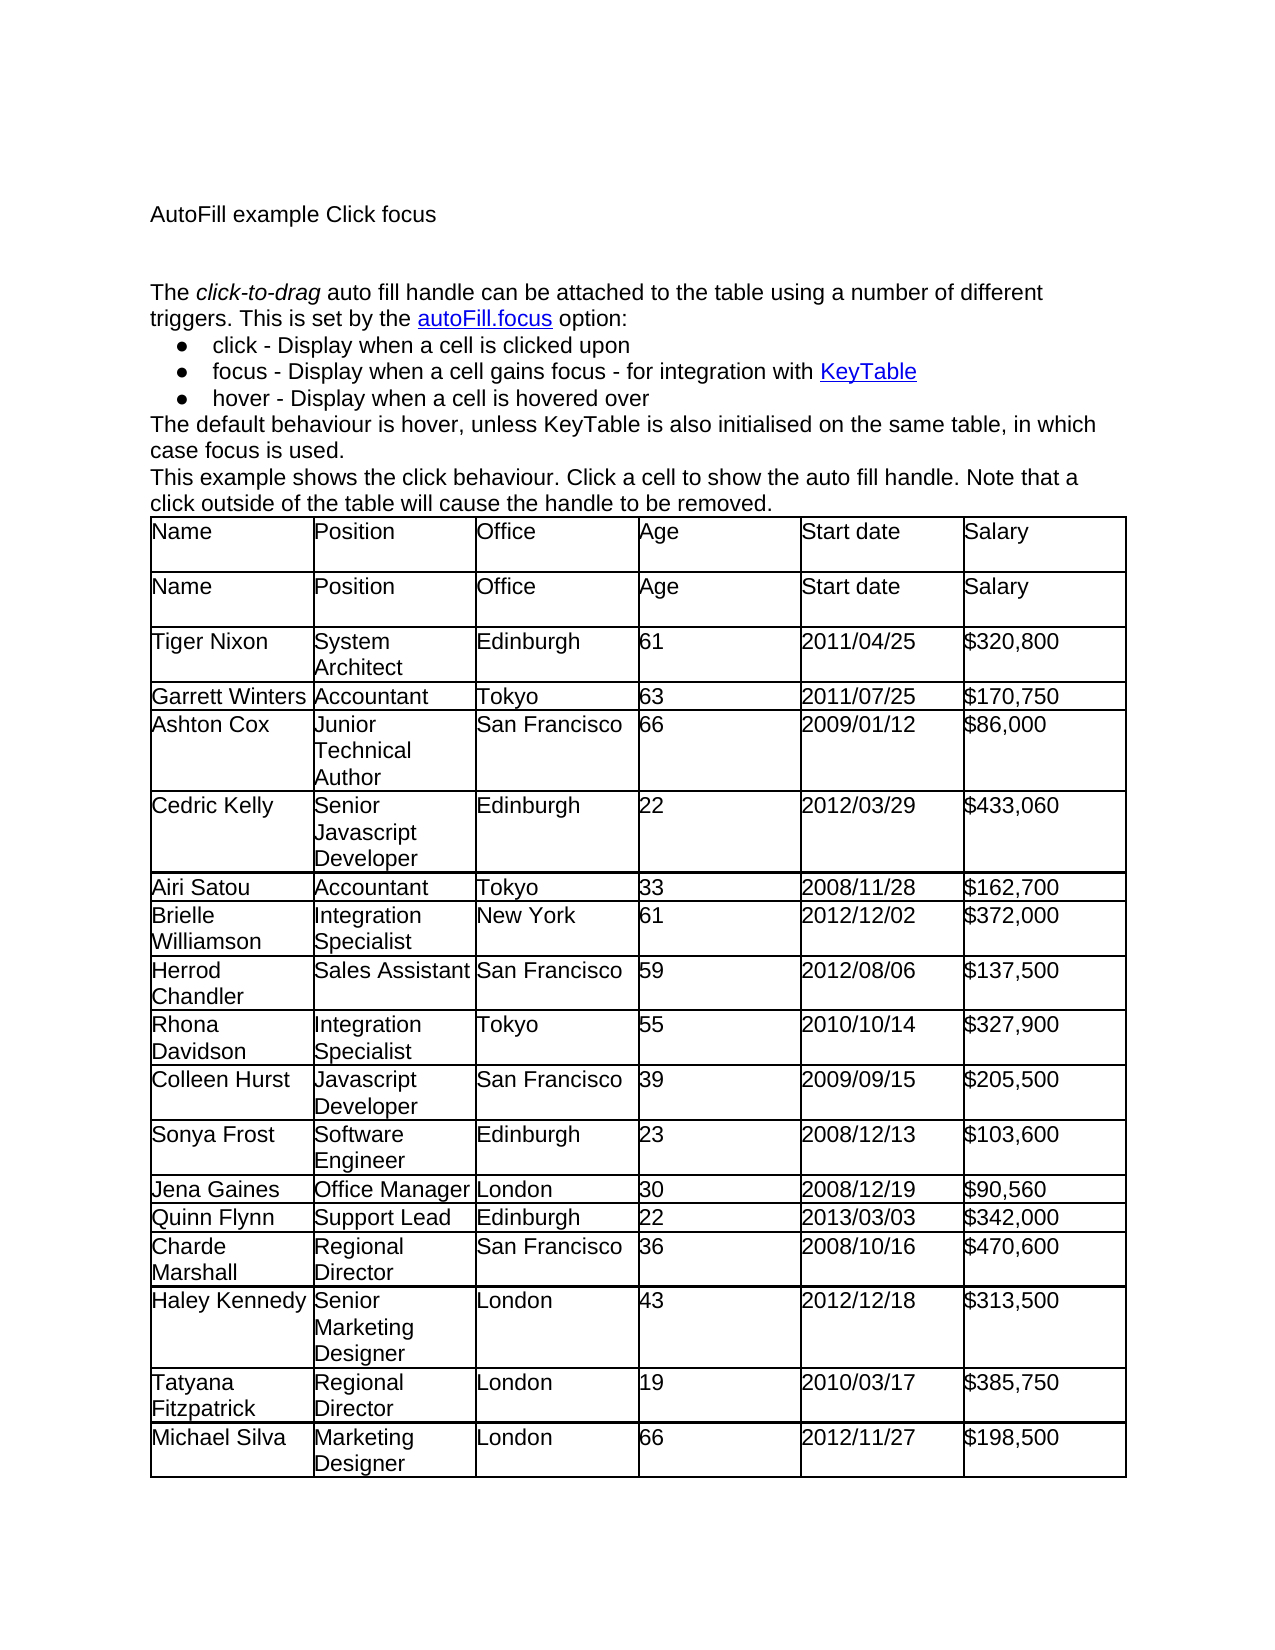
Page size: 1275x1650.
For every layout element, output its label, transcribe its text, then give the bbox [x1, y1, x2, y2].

table_cell Herrod Chandler [152, 957, 313, 1009]
table_header Salary [965, 518, 1125, 571]
text AutoFill example Click focus [150, 201, 1125, 228]
table_cell $103,600 [965, 1121, 1125, 1174]
table_cell $90,560 [965, 1176, 1125, 1202]
table_cell Airi Satou [152, 874, 313, 900]
table_cell Junior Technical Author [315, 711, 475, 790]
table_cell 55 [640, 1011, 800, 1064]
list hover - Display when a cell is hovered over [175, 384, 1125, 411]
table_header Start date [802, 518, 963, 571]
table_cell 22 [640, 792, 800, 871]
table_cell Haley Kennedy [152, 1288, 313, 1367]
table_cell Software Engineer [315, 1121, 475, 1174]
table_cell Cedric Kelly [152, 792, 313, 871]
table_cell $342,000 [965, 1204, 1125, 1231]
table_cell 59 [640, 957, 800, 1009]
table_cell San Francisco [477, 711, 638, 790]
table_cell $385,750 [965, 1369, 1125, 1421]
table_cell Senior Javascript Developer [315, 792, 475, 871]
table_cell 2009/01/12 [802, 711, 963, 790]
table_cell Tokyo [477, 874, 638, 900]
table_cell Salary [965, 573, 1125, 626]
table_cell London [477, 1288, 638, 1367]
table_cell 63 [640, 683, 800, 709]
table_cell London [477, 1424, 638, 1476]
table_cell Accountant [315, 683, 475, 709]
table_cell Charde Marshall [152, 1233, 313, 1285]
table_cell Regional Director [315, 1369, 475, 1421]
table_cell Support Lead [315, 1204, 475, 1231]
table_cell Garrett Winters [152, 683, 313, 709]
table_cell Accountant [315, 874, 475, 900]
table_cell Jena Gaines [152, 1176, 313, 1202]
table_cell 66 [640, 1424, 800, 1476]
table_header Age [640, 518, 800, 571]
table_cell Name [152, 573, 313, 626]
table_cell 43 [640, 1288, 800, 1367]
table_cell $327,900 [965, 1011, 1125, 1064]
table_header Name [152, 518, 313, 571]
table_cell Senior Marketing Designer [315, 1288, 475, 1367]
table_cell 61 [640, 628, 800, 681]
table_cell Quinn Flynn [152, 1204, 313, 1231]
table_cell 19 [640, 1369, 800, 1421]
table_header Office [477, 518, 638, 571]
table_cell 2008/11/28 [802, 874, 963, 900]
table_cell 22 [640, 1204, 800, 1231]
list click - Display when a cell is clicked upon [175, 332, 1125, 358]
table_cell 2008/12/19 [802, 1176, 963, 1202]
table_cell Office [477, 573, 638, 626]
table_cell $433,060 [965, 792, 1125, 871]
table_cell Javascript Developer [315, 1066, 475, 1119]
table_cell $470,600 [965, 1233, 1125, 1285]
table_cell 30 [640, 1176, 800, 1202]
table_cell Edinburgh [477, 792, 638, 871]
table_cell Integration Specialist [315, 902, 475, 954]
table_cell 2013/03/03 [802, 1204, 963, 1231]
table_cell Position [315, 573, 475, 626]
table_cell $372,000 [965, 902, 1125, 954]
table_cell 2012/03/29 [802, 792, 963, 871]
table_cell San Francisco [477, 957, 638, 1009]
table_cell 2008/12/13 [802, 1121, 963, 1174]
table_cell $162,700 [965, 874, 1125, 900]
table_cell Tatyana Fitzpatrick [152, 1369, 313, 1421]
table_cell Tokyo [477, 1011, 638, 1064]
table_cell Sonya Frost [152, 1121, 313, 1174]
table_header Position [315, 518, 475, 571]
table_cell 23 [640, 1121, 800, 1174]
table_cell Integration Specialist [315, 1011, 475, 1064]
list focus - Display when a cell gains focus - for integration with KeyTable [175, 358, 1125, 384]
table_cell Edinburgh [477, 1204, 638, 1231]
table_cell System Architect [315, 628, 475, 681]
table_cell $170,750 [965, 683, 1125, 709]
table_cell Sales Assistant [315, 957, 475, 1009]
table_cell Rhona Davidson [152, 1011, 313, 1064]
table_cell $313,500 [965, 1288, 1125, 1367]
table_cell London [477, 1369, 638, 1421]
table_cell Tiger Nixon [152, 628, 313, 681]
table_cell Start date [802, 573, 963, 626]
table_cell Brielle Williamson [152, 902, 313, 954]
text This example shows the click behaviour. Click a cell to show the auto fill handle. Note that a click outside of the table will cause the handle to be removed. [150, 463, 1125, 516]
table_cell 2011/07/25 [802, 683, 963, 709]
table_cell 39 [640, 1066, 800, 1119]
table_cell 2010/10/14 [802, 1011, 963, 1064]
table_cell 2012/08/06 [802, 957, 963, 1009]
table_cell 2008/10/16 [802, 1233, 963, 1285]
table_cell Colleen Hurst [152, 1066, 313, 1119]
table_cell $198,500 [965, 1424, 1125, 1476]
text The default behaviour is hover, unless KeyTable is also initialised on the same table, in which case focus is used. [150, 411, 1125, 463]
table_cell 66 [640, 711, 800, 790]
table_cell 33 [640, 874, 800, 900]
table_cell 2012/11/27 [802, 1424, 963, 1476]
table_cell Marketing Designer [315, 1424, 475, 1476]
table_cell $205,500 [965, 1066, 1125, 1119]
table_cell London [477, 1176, 638, 1202]
table_cell San Francisco [477, 1066, 638, 1119]
table_cell 36 [640, 1233, 800, 1285]
table_cell $86,000 [965, 711, 1125, 790]
table_cell Michael Silva [152, 1424, 313, 1476]
table_cell 61 [640, 902, 800, 954]
table_cell 2009/09/15 [802, 1066, 963, 1119]
table_cell Regional Director [315, 1233, 475, 1285]
table_cell New York [477, 902, 638, 954]
table_cell San Francisco [477, 1233, 638, 1285]
table_cell 2012/12/02 [802, 902, 963, 954]
table_cell Edinburgh [477, 628, 638, 681]
table_cell 2012/12/18 [802, 1288, 963, 1367]
table_cell Age [640, 573, 800, 626]
table_cell Tokyo [477, 683, 638, 709]
table_cell $137,500 [965, 957, 1125, 1009]
table_cell Office Manager [315, 1176, 475, 1202]
table_cell 2011/04/25 [802, 628, 963, 681]
table_cell 2010/03/17 [802, 1369, 963, 1421]
table_cell Ashton Cox [152, 711, 313, 790]
table_cell $320,800 [965, 628, 1125, 681]
text The click-to-drag auto fill handle can be attached to the table using a number of different triggers. This is set by the autoFill.focus option: [150, 279, 1125, 332]
table_cell Edinburgh [477, 1121, 638, 1174]
